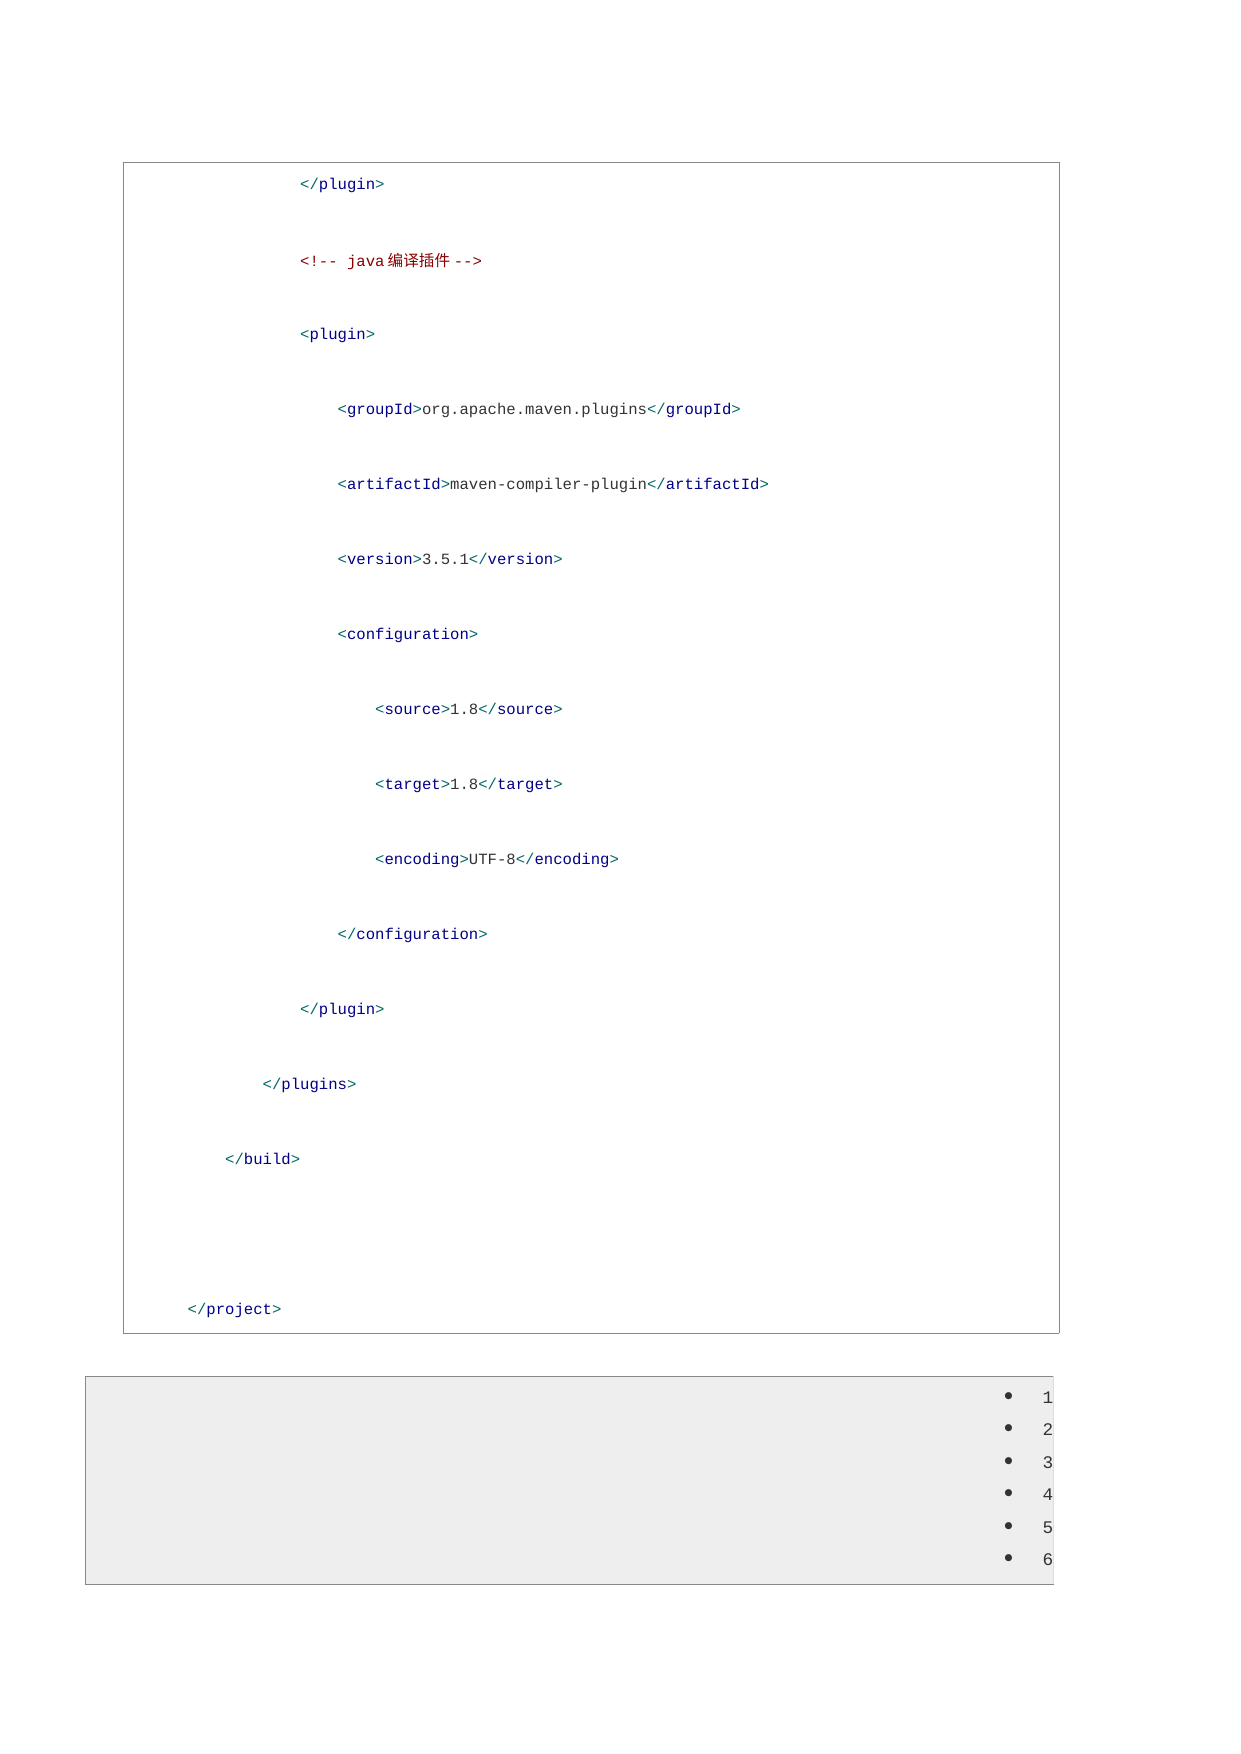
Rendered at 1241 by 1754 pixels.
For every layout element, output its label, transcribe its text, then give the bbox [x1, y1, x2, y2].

text <version>3.5.1</version> [124, 537, 1059, 576]
text </project> [124, 1287, 1059, 1333]
text <target>1.8</target> [124, 762, 1059, 801]
text </plugin> [124, 163, 1059, 201]
list 6 [86, 1538, 1053, 1584]
list 2 [86, 1408, 1053, 1441]
list 4 [86, 1473, 1053, 1506]
text <encoding>UTF-8</encoding> [124, 837, 1059, 876]
text </build> [124, 1137, 1059, 1176]
text <groupId>org.apache.maven.plugins</groupId> [124, 387, 1059, 426]
list 3 [86, 1441, 1053, 1473]
text <artifactId>maven-compiler-plugin</artifactId> [124, 462, 1059, 501]
text <plugin> [124, 312, 1059, 351]
text </plugins> [124, 1062, 1059, 1101]
text <configuration> [124, 612, 1059, 651]
list 5 [86, 1506, 1053, 1538]
text <!-- java编译插件 --> [124, 237, 1059, 276]
list 1 [86, 1377, 1053, 1408]
text </plugin> [124, 987, 1059, 1026]
text </configuration> [124, 912, 1059, 951]
text <source>1.8</source> [124, 687, 1059, 726]
